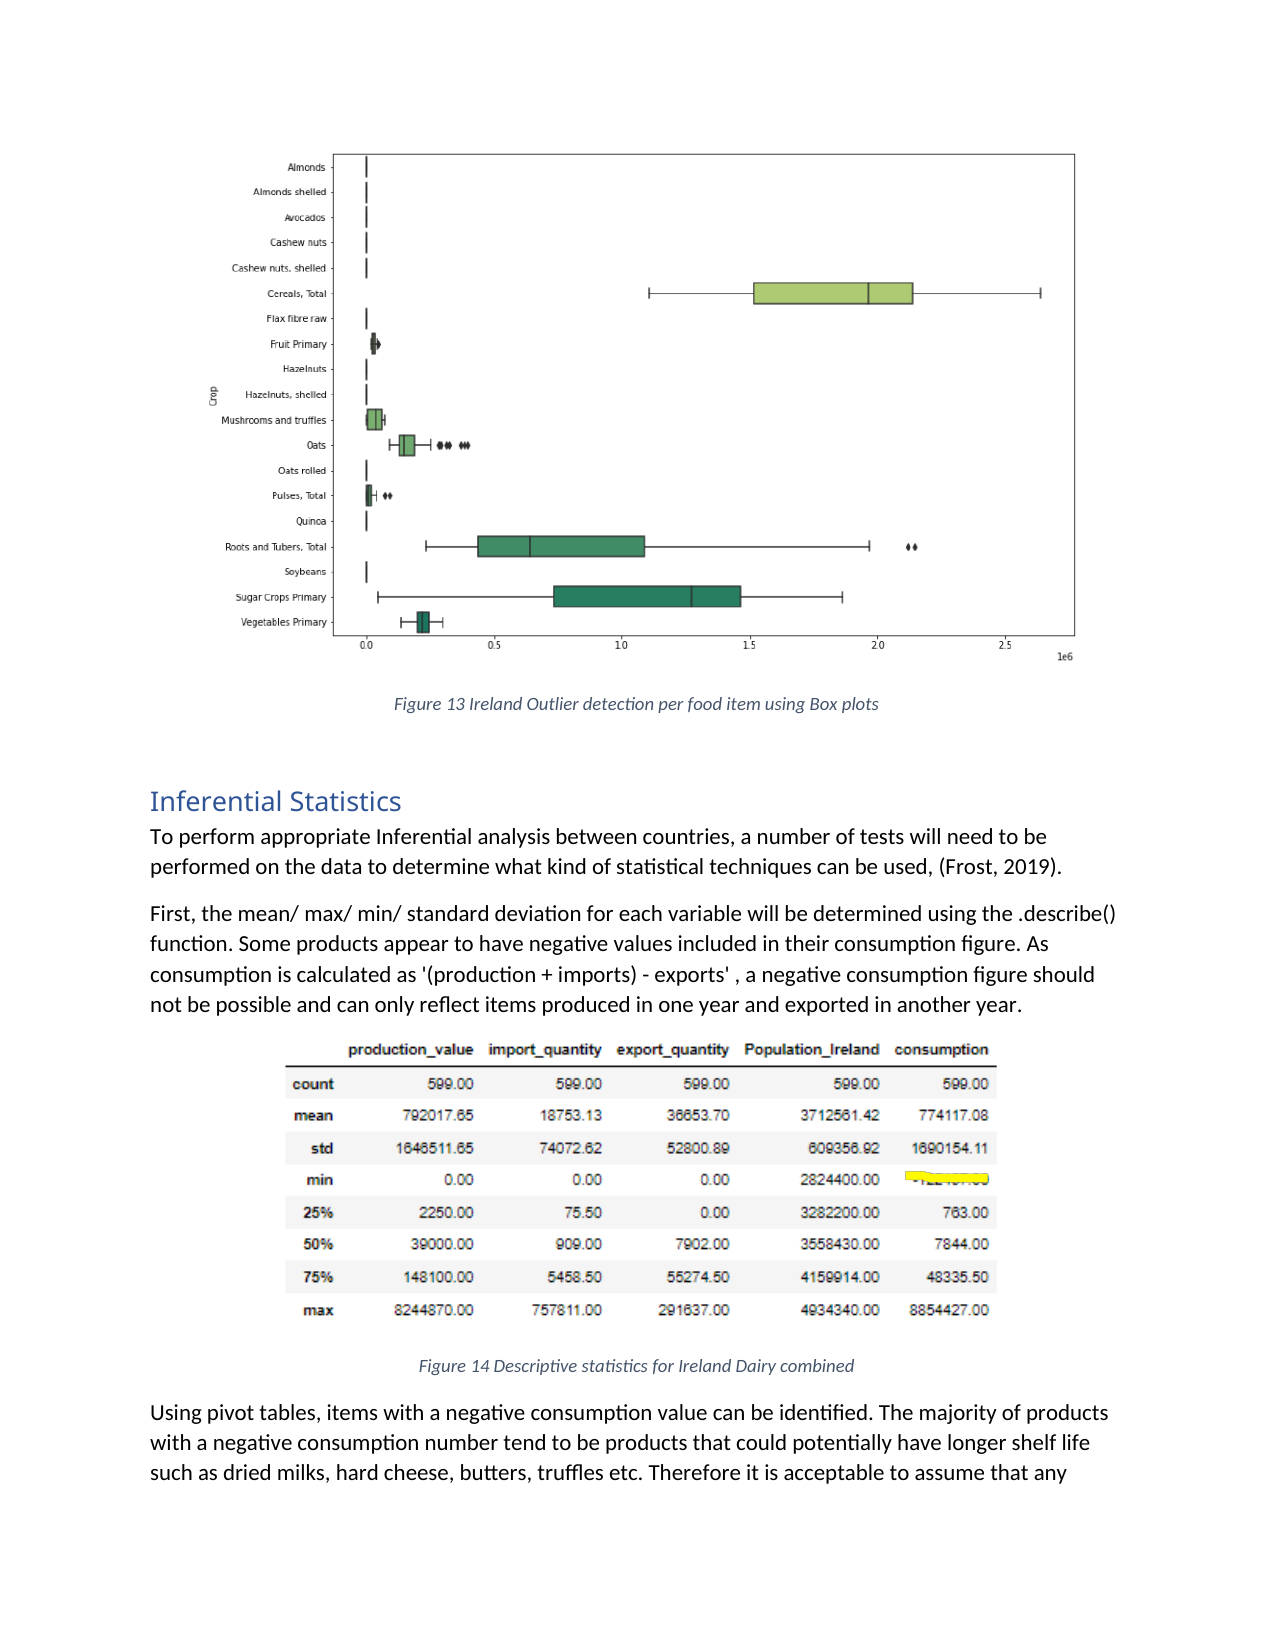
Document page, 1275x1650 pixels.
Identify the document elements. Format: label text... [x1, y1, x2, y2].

picture [187, 150, 1088, 673]
subtitle Inferential Statistics [150, 782, 1125, 819]
text First, the mean/ max/ min/ standard deviation for each variable will be determined using the .describe() function. Some products appear to have negative values included in their consumption figure. As consumption is calculated as '(production + imports) - exports' , a negative consumption figure should not be possible and can only reflect items produced in one year and exported in another year. [150, 899, 1125, 1018]
picture [267, 1036, 1008, 1336]
text To perform appropriate Inferential analysis between countries, a number of tests will need to be performed on the data to determine what kind of statistical techniques can be used, (Frost, 2019). [150, 822, 1125, 881]
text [150, 1398, 1125, 1486]
